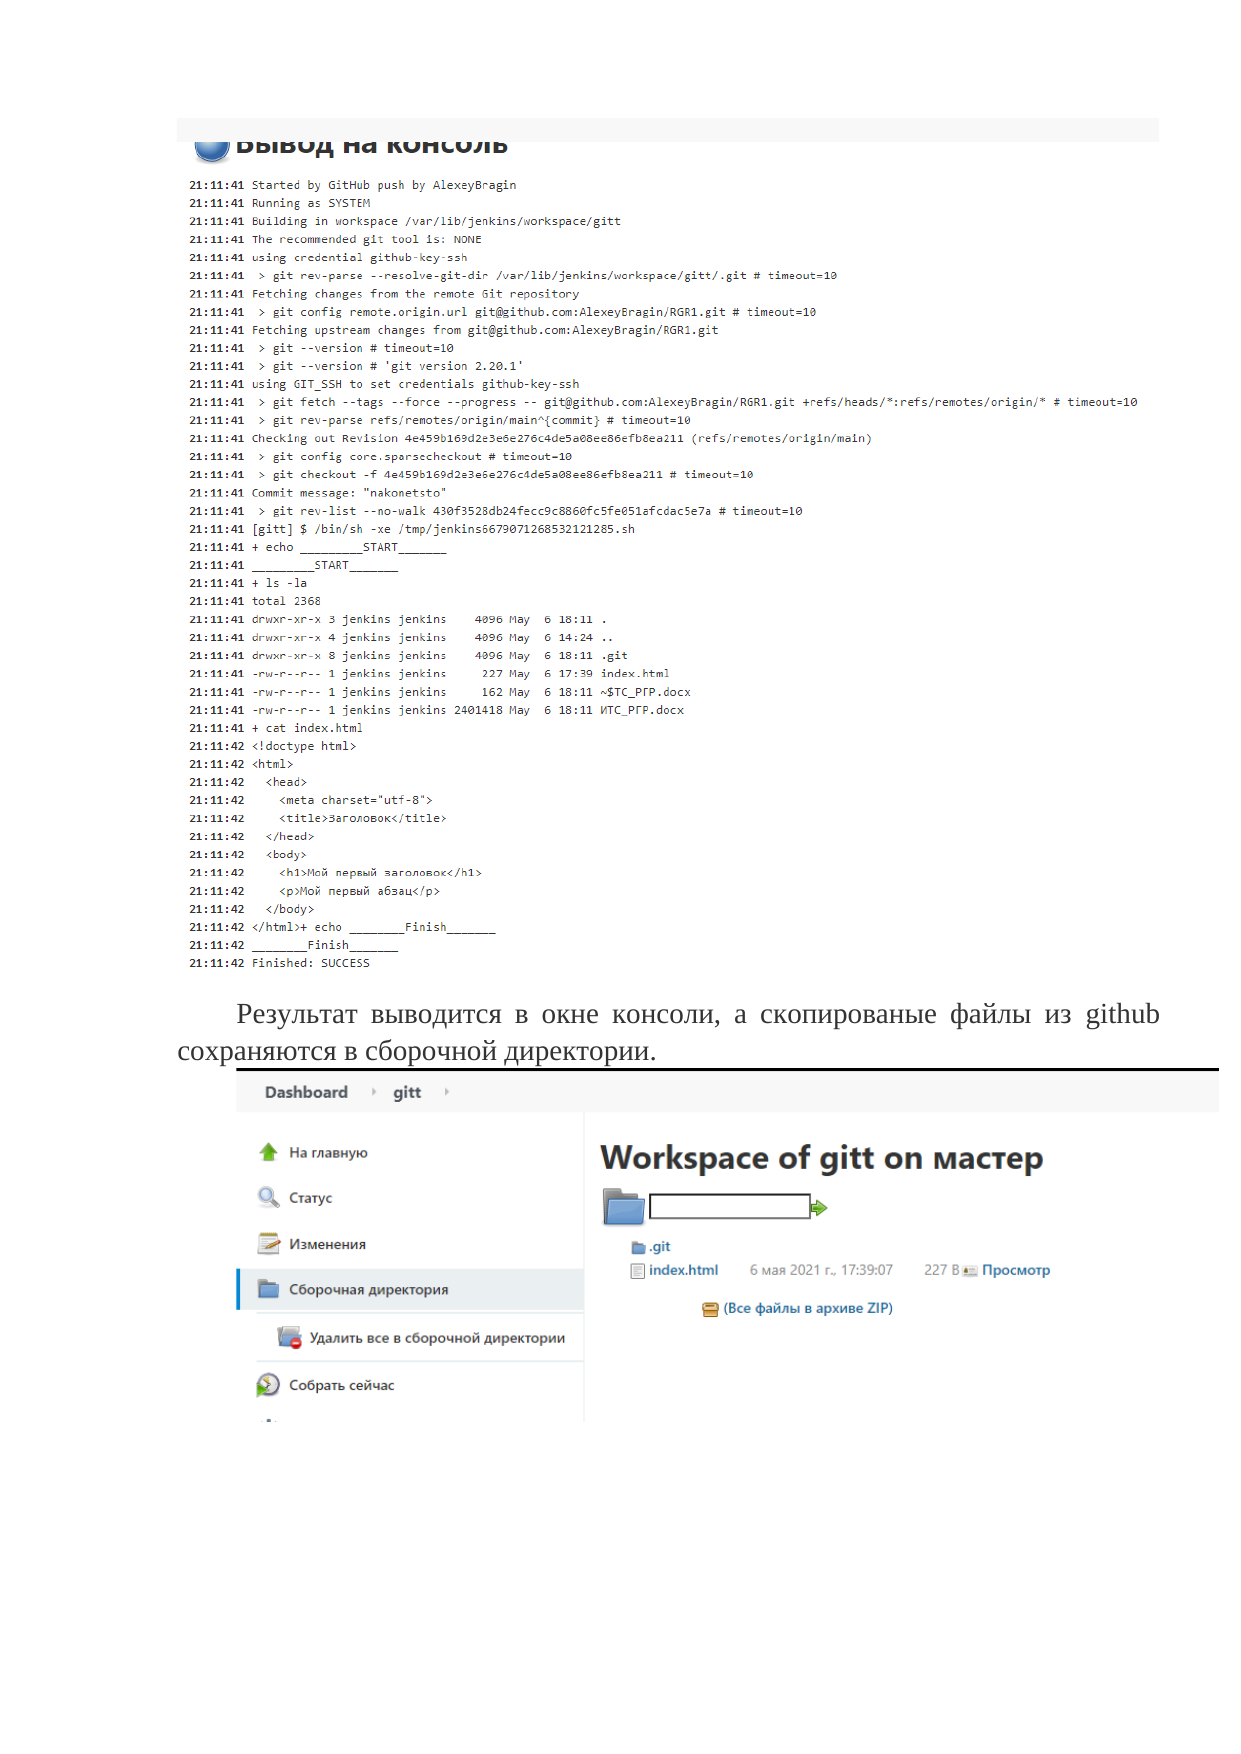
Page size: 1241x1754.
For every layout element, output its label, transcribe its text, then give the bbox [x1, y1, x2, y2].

picture [176, 118, 1160, 995]
list Результат выводится в окне консоли, а скопированые файлы из github сохраняются в сборочной директории. [177, 997, 1160, 1066]
picture [236, 1068, 1219, 1422]
